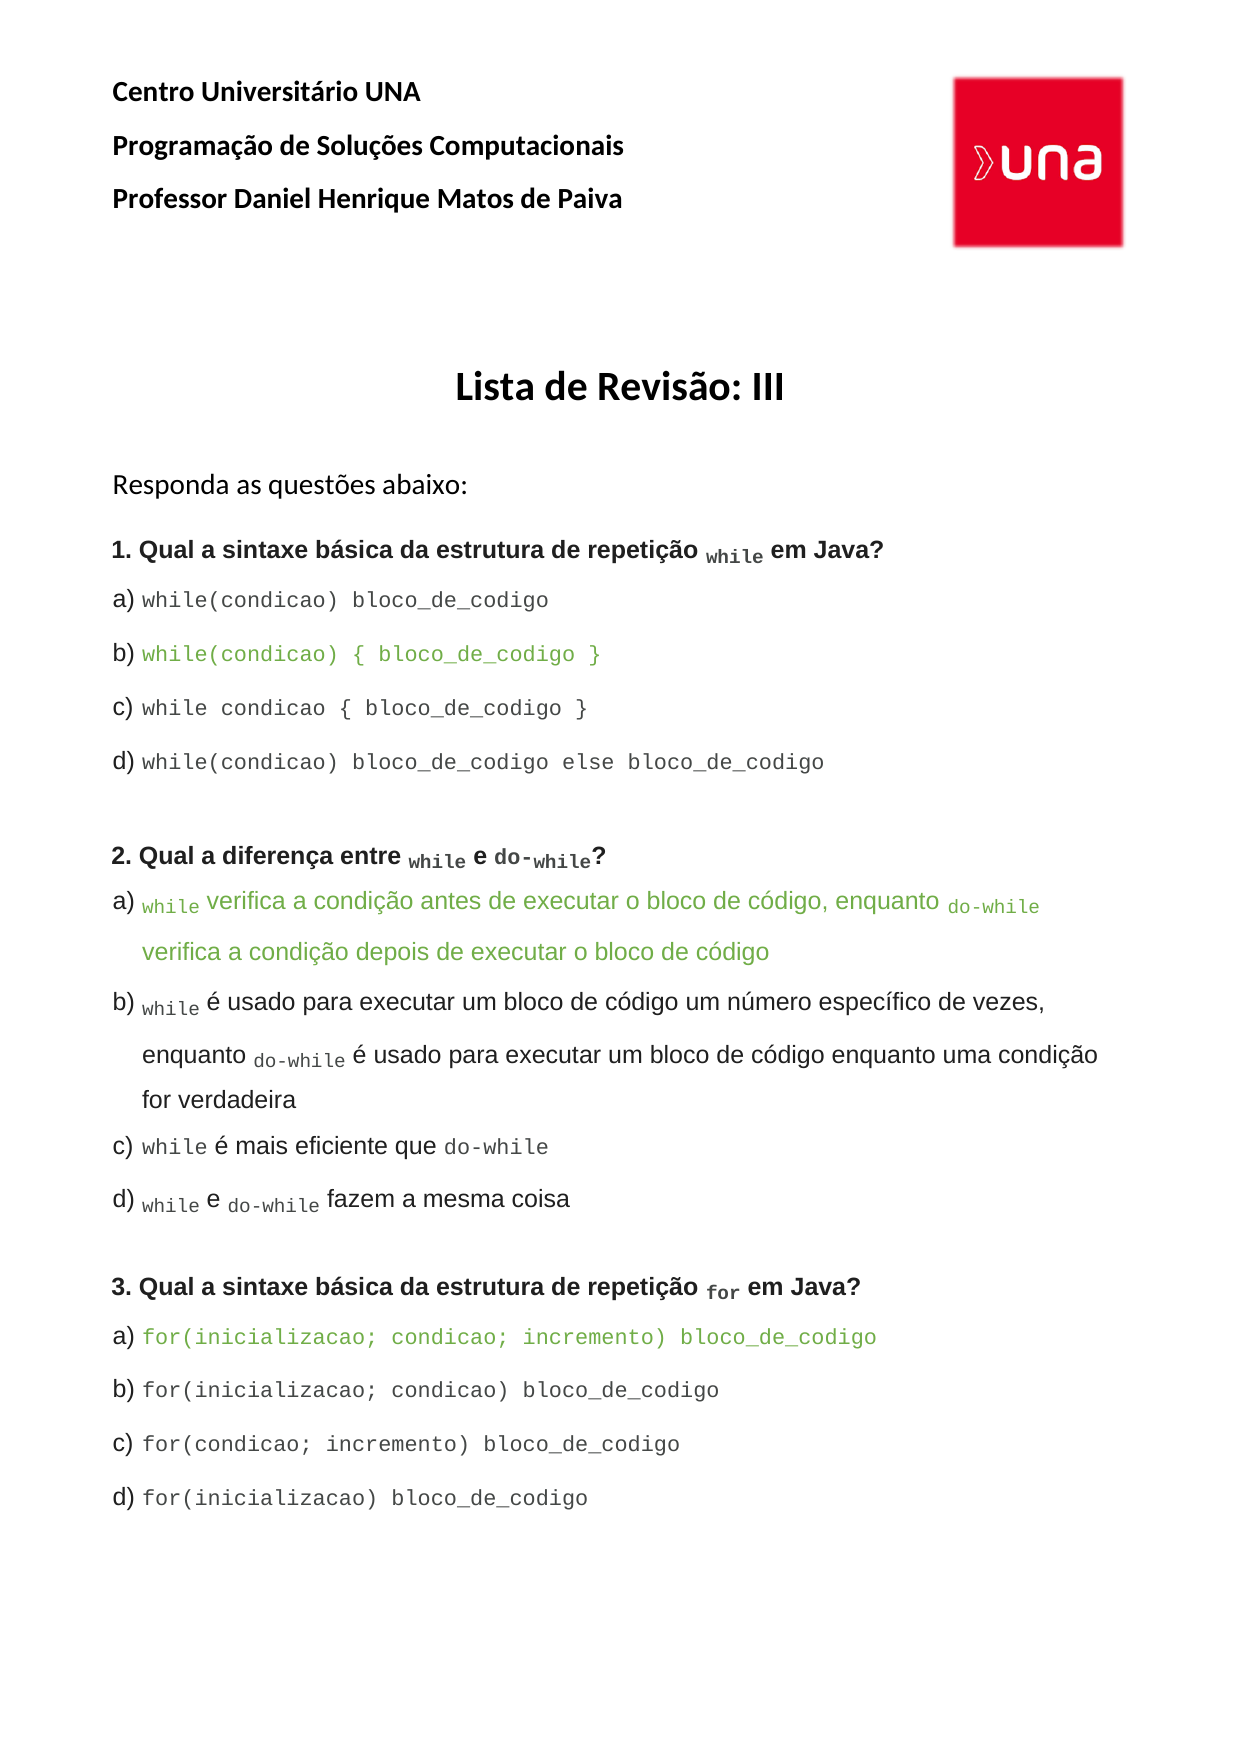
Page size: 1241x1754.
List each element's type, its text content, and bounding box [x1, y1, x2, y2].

list while condicao { bloco_de_codigo } [112, 692, 1117, 722]
list for(inicializacao; condicao) bloco_de_codigo [112, 1374, 1117, 1404]
text Lista de Revisão: III [123, 360, 1117, 411]
list for(condicao; incremento) bloco_de_codigo [112, 1428, 1117, 1458]
list while é usado para executar um bloco de código um número específico de vezes, enquanto do-while é usado para executar um bloco de código enquanto uma condição for verdadeira [112, 983, 1117, 1114]
picture [949, 73, 1127, 251]
list while(condicao) bloco_de_codigo else bloco_de_codigo [112, 746, 1117, 776]
list while verifica a condição antes de executar o bloco de código, enquanto do-while verifica a condição depois de executar o bloco de código [112, 882, 1117, 966]
list while é mais eficiente que do-while [112, 1131, 1117, 1161]
text 3. Qual a sintaxe básica da estrutura de repetição for em Java? [111, 1267, 1108, 1305]
list for(inicializacao) bloco_de_codigo [112, 1482, 1117, 1512]
text 2. Qual a diferença entre while e do-while? [111, 836, 1108, 874]
list while e do-while fazem a mesma coisa [112, 1180, 1117, 1218]
list while(condicao) bloco_de_codigo [112, 584, 1117, 614]
list for(inicializacao; condicao; incremento) bloco_de_codigo [112, 1321, 1117, 1351]
text 1. Qual a sintaxe básica da estrutura de repetição while em Java? [111, 531, 1108, 569]
list while(condicao) { bloco_de_codigo } [112, 638, 1117, 668]
text Responda as questões abaixo: [112, 466, 1117, 502]
